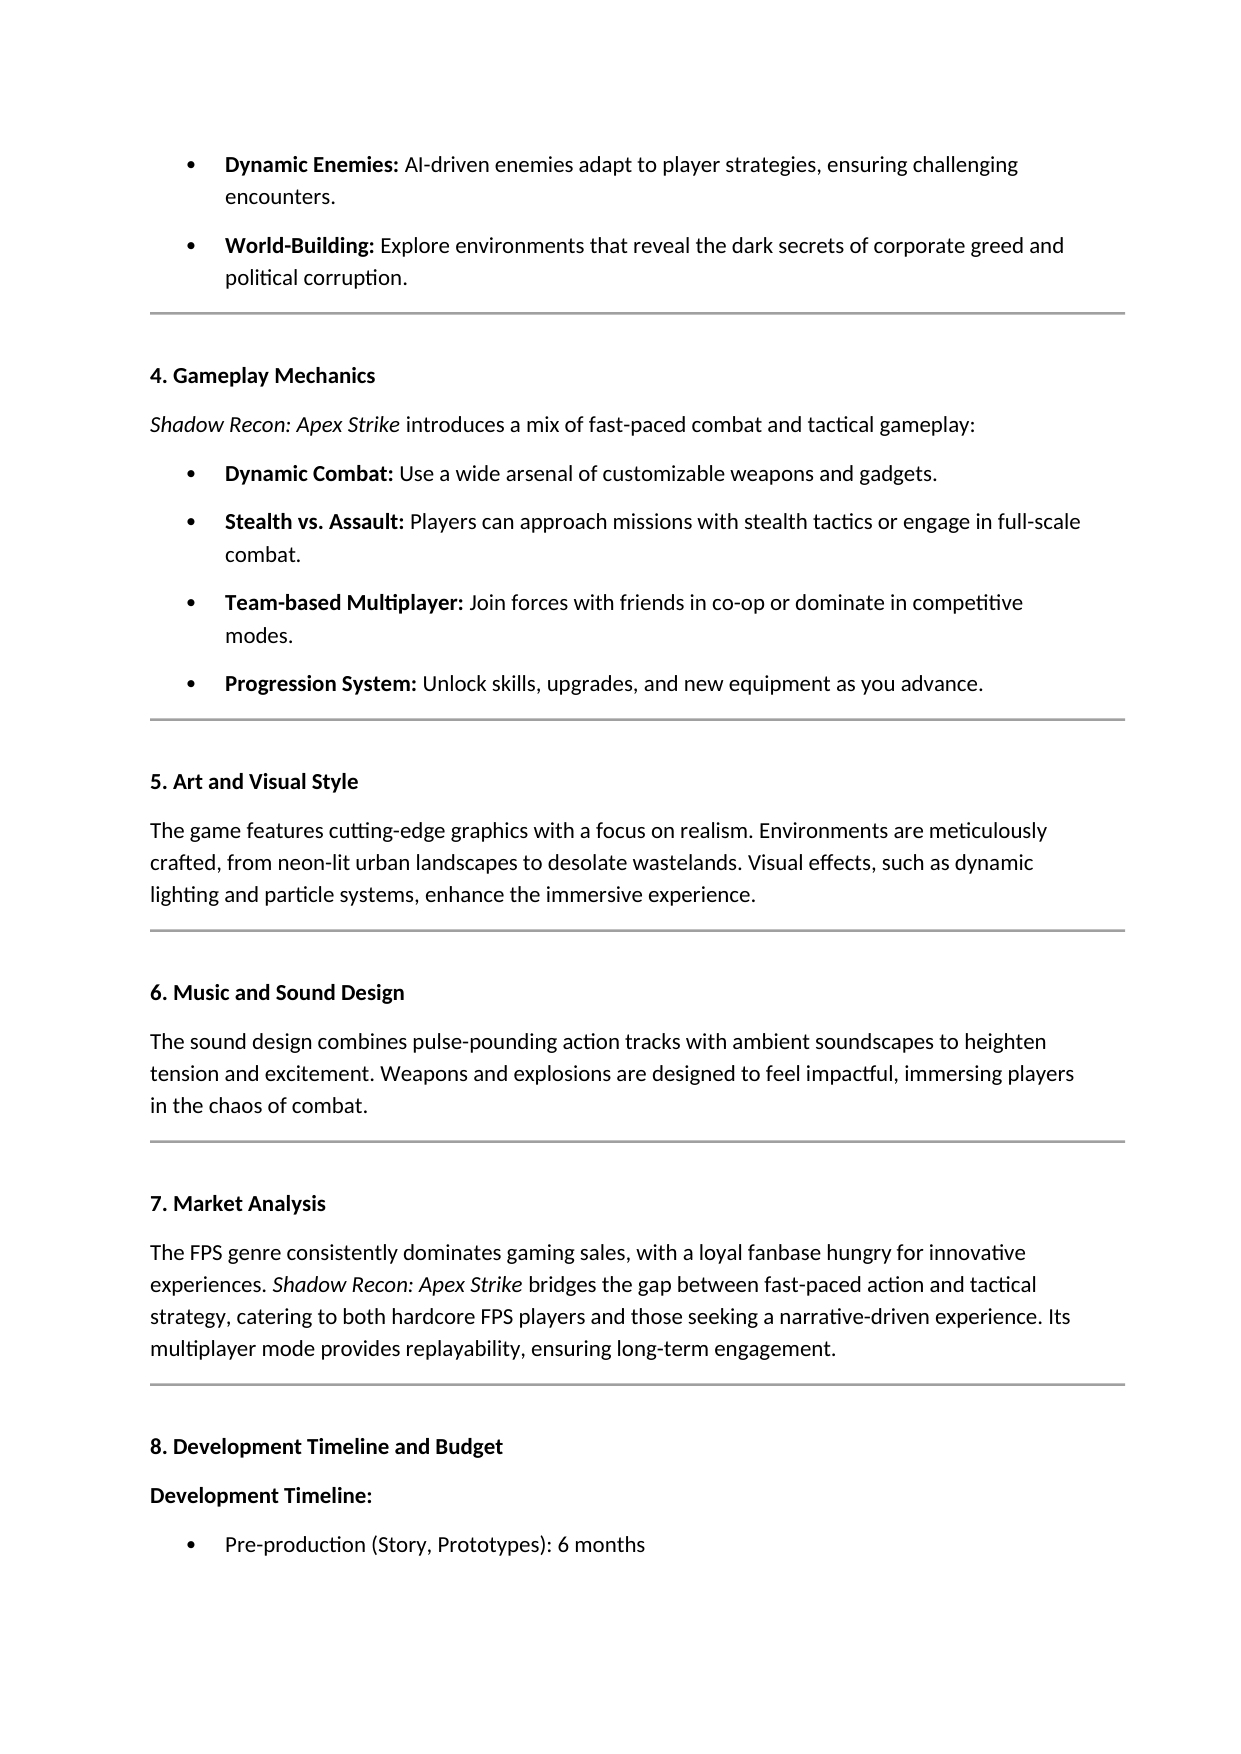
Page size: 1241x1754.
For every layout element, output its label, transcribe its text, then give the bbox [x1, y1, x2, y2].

list Progression System: Unlock skills, upgrades, and new equipment as you advance. [187, 669, 1090, 698]
list Team-based Multiplayer: Join forces with friends in co-op or dominate in competitive modes. [187, 588, 1090, 649]
list Stealth vs. Assault: Players can approach missions with stealth tactics or engage in full-scale combat. [187, 507, 1090, 568]
text 4. Gameplay Mechanics [150, 361, 1090, 389]
list Dynamic Combat: Use a wide arsenal of customizable weapons and gadgets. [187, 459, 1090, 487]
list Dynamic Enemies: AI-driven enemies adapt to player strategies, ensuring challenging encounters. [187, 150, 1090, 210]
text Development Timeline: [150, 1481, 1090, 1509]
text 8. Development Timeline and Budget [150, 1432, 1090, 1460]
text The sound design combines pulse-pounding action tracks with ambient soundscapes to heighten tension and excitement. Weapons and explosions are designed to feel impactful, immersing players in the chaos of combat. [150, 1027, 1090, 1119]
text 5. Art and Visual Style [150, 767, 1090, 795]
text Shadow Recon: Apex Strike introduces a mix of fast-paced combat and tactical gameplay: [150, 410, 1090, 438]
list World-Building: Explore environments that reveal the dark secrets of corporate greed and political corruption. [187, 231, 1090, 291]
text 6. Music and Sound Design [150, 978, 1090, 1006]
list Pre-production (Story, Prototypes): 6 months [187, 1530, 1090, 1558]
text The game features cutting-edge graphics with a focus on realism. Environments are meticulously crafted, from neon-lit urban landscapes to desolate wastelands. Visual effects, such as dynamic lighting and particle systems, enhance the immersive experience. [150, 816, 1090, 908]
text The FPS genre consistently dominates gaming sales, with a loyal fanbase hungry for innovative experiences. Shadow Recon: Apex Strike bridges the gap between fast-paced action and tactical strategy, catering to both hardcore FPS players and those seeking a narrative-driven experience. Its multiplayer mode provides replayability, ensuring long-term engagement. [150, 1238, 1090, 1363]
text 7. Market Analysis [150, 1189, 1090, 1217]
